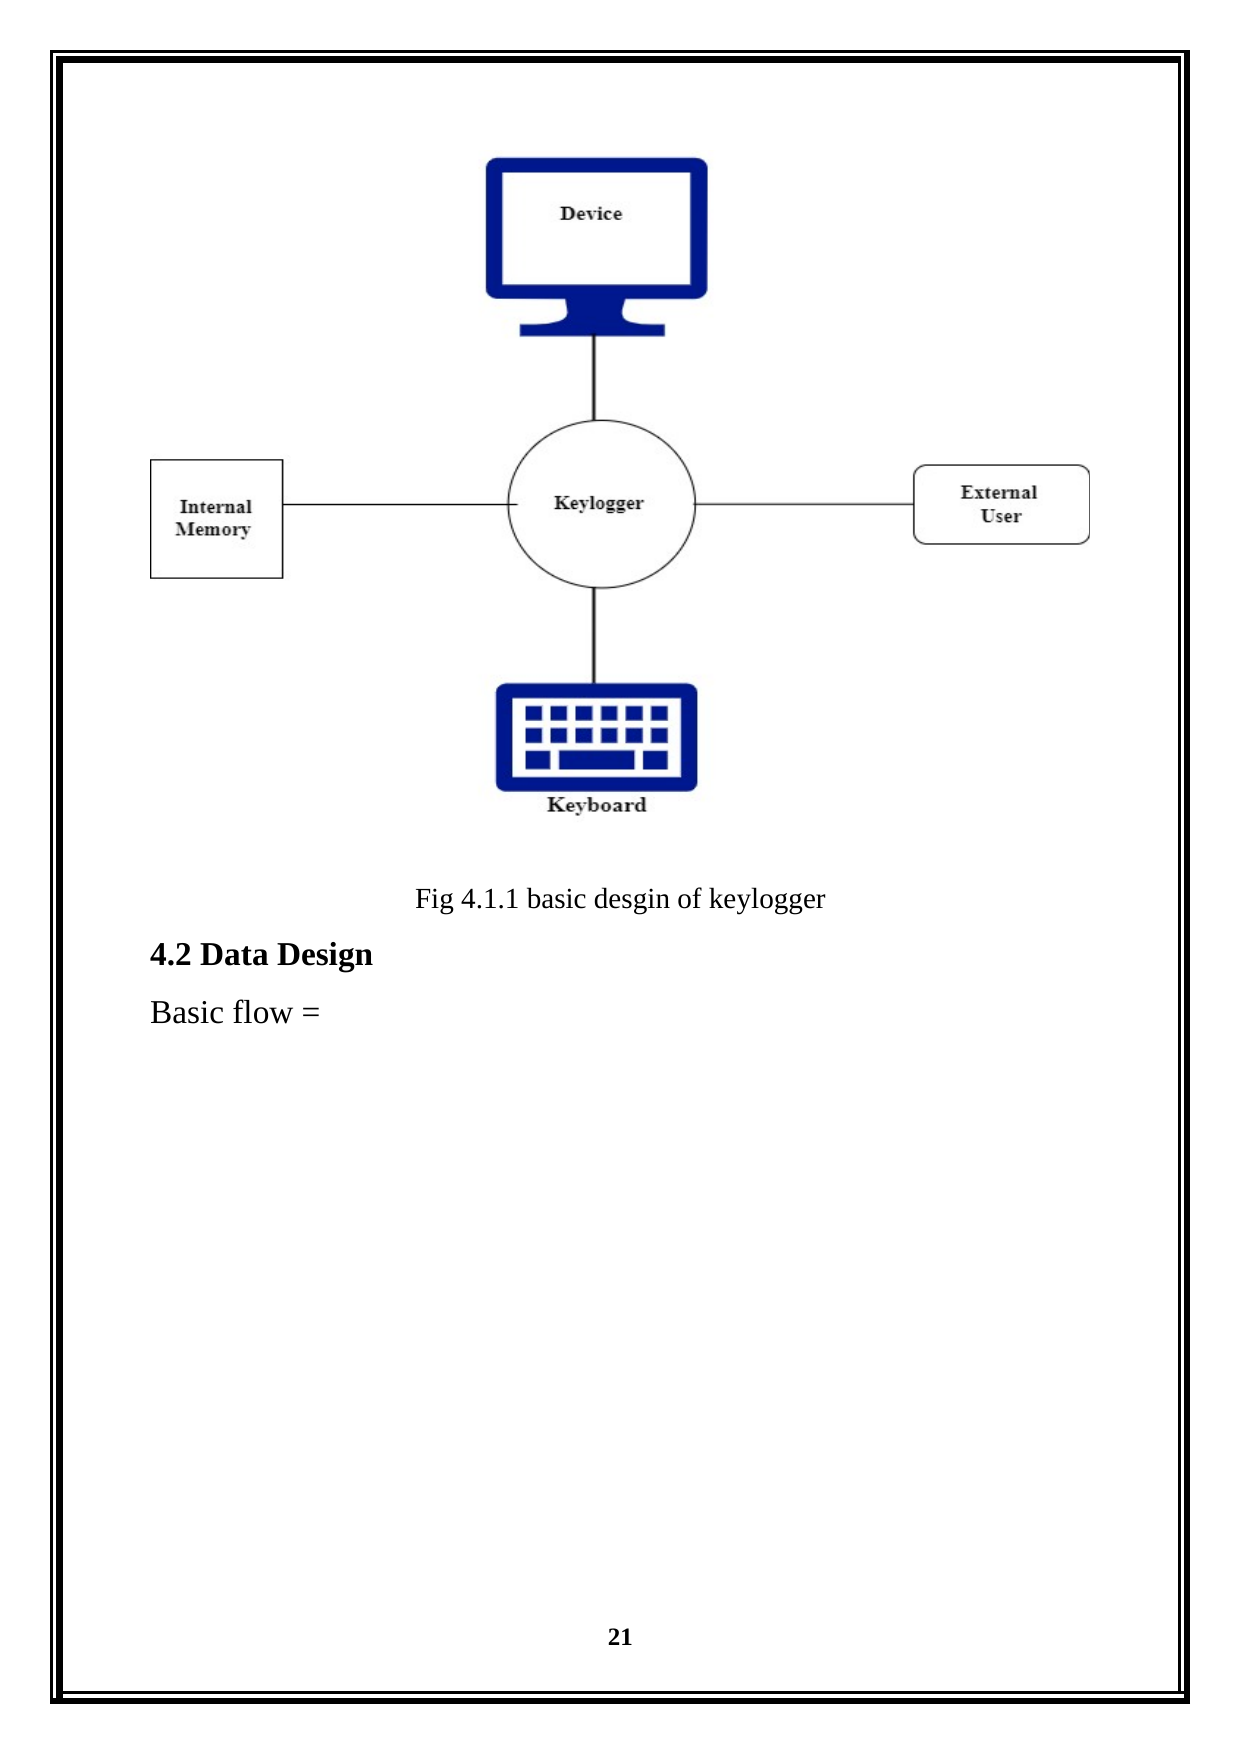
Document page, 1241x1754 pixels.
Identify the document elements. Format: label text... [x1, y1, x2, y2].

text Fig 4.1.1 basic desgin of keylogger [150, 881, 1090, 915]
text 4.2 Data Design [150, 934, 1090, 972]
text Basic flow = [150, 992, 1090, 1031]
picture [150, 150, 1090, 863]
